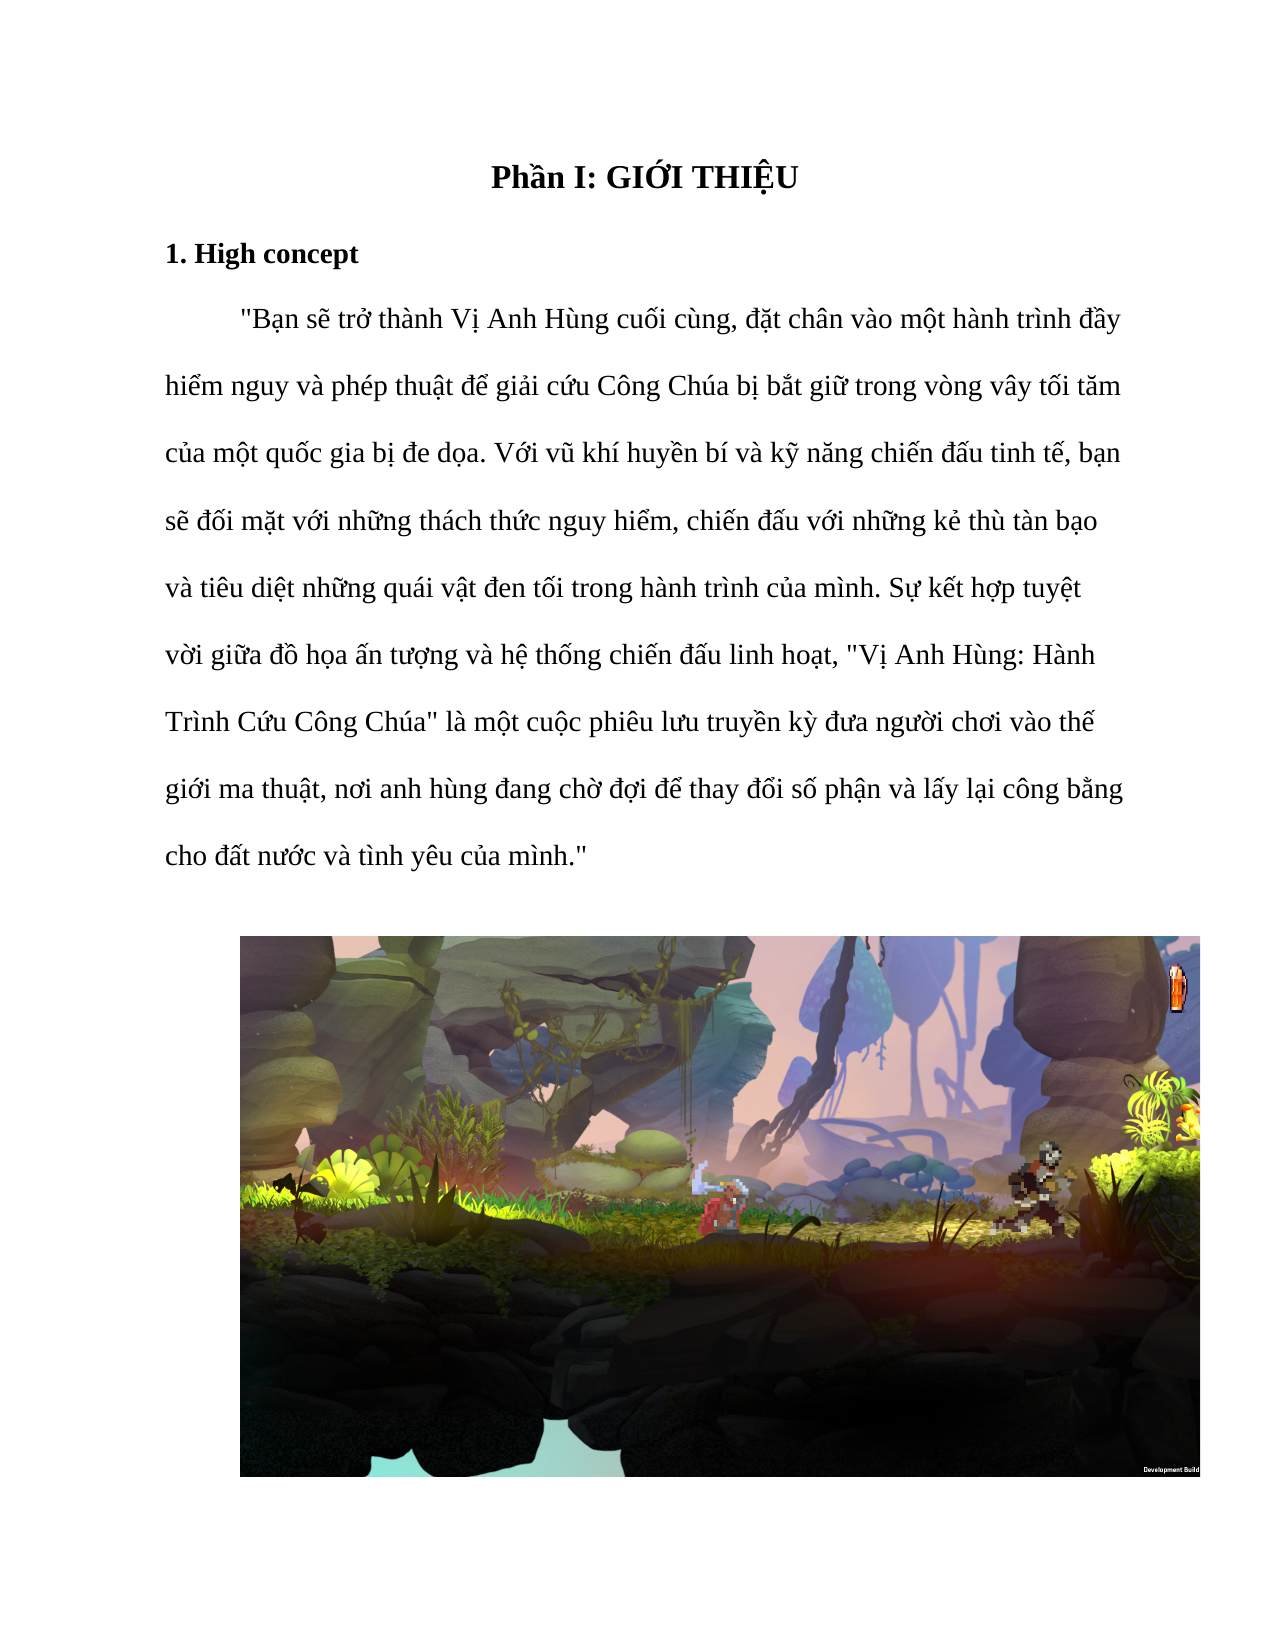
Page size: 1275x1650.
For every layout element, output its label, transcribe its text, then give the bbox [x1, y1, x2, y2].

picture [240, 936, 1200, 1477]
text "Bạn sẽ trở thành Vị Anh Hùng cuối cùng, đặt chân vào một hành trình đầy hiểm nguy và phép thuật để giải cứu Công Chúa bị bắt giữ trong vòng vây tối tăm của một quốc gia bị đe dọa. Với vũ khí huyền bí và kỹ năng chiến đấu tinh tế, bạn sẽ đối mặt với những thách thức nguy hiểm, chiến đấu với những kẻ thù tàn bạo và tiêu diệt những quái vật đen tối trong hành trình của mình. Sự kết hợp tuyệt vời giữa đồ họa ấn tượng và hệ thống chiến đấu linh hoạt, "Vị Anh Hùng: Hành Trình Cứu Công Chúa" là một cuộc phiêu lưu truyền kỳ đưa người chơi vào thế giới ma thuật, nơi anh hùng đang chờ đợi để thay đổi số phận và lấy lại công bằng cho đất nước và tình yêu của mình." [165, 301, 1125, 872]
text 1. High concept [165, 237, 1125, 270]
text Phần I: GIỚI THIỆU [165, 157, 1125, 196]
